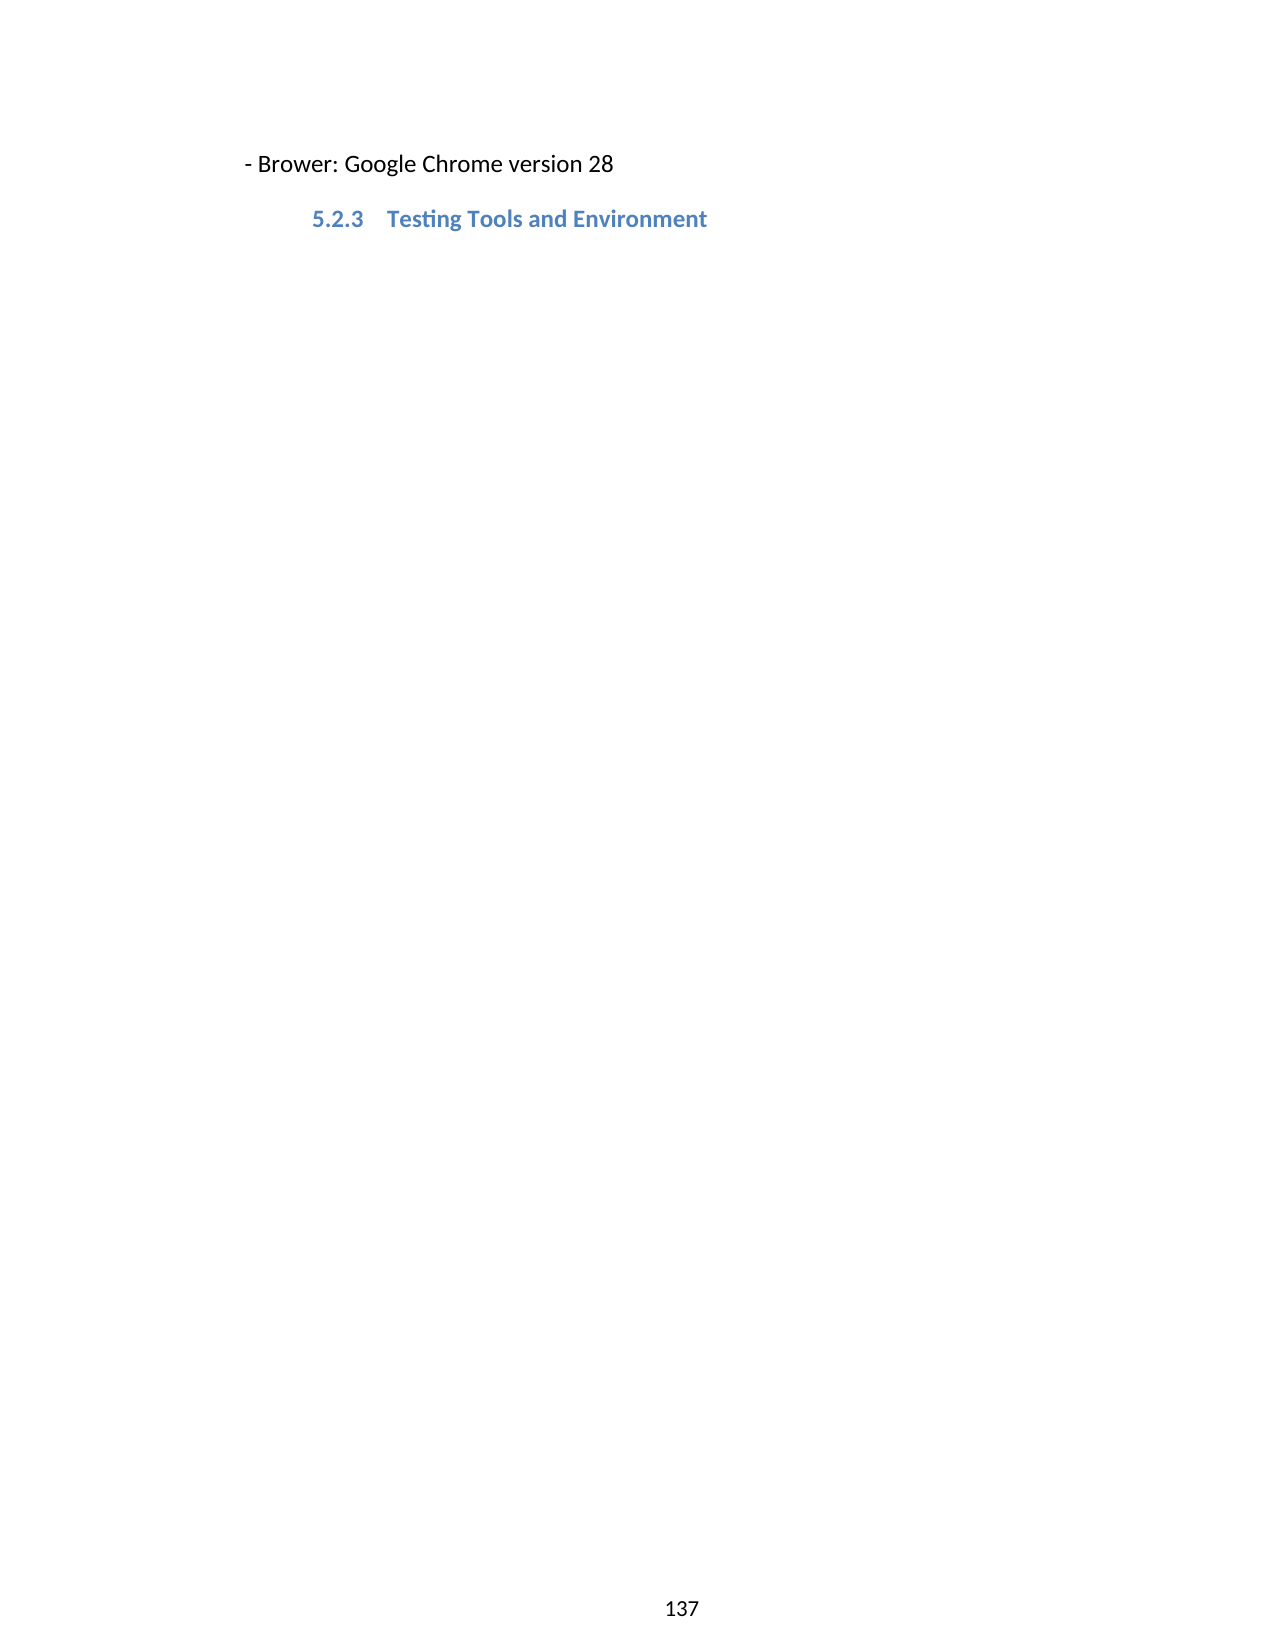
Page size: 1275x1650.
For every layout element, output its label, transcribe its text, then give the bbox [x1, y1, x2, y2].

text - Brower: Google Chrome version 28 [244, 148, 1147, 178]
subtitle Testing Tools and Environment [312, 203, 1157, 234]
